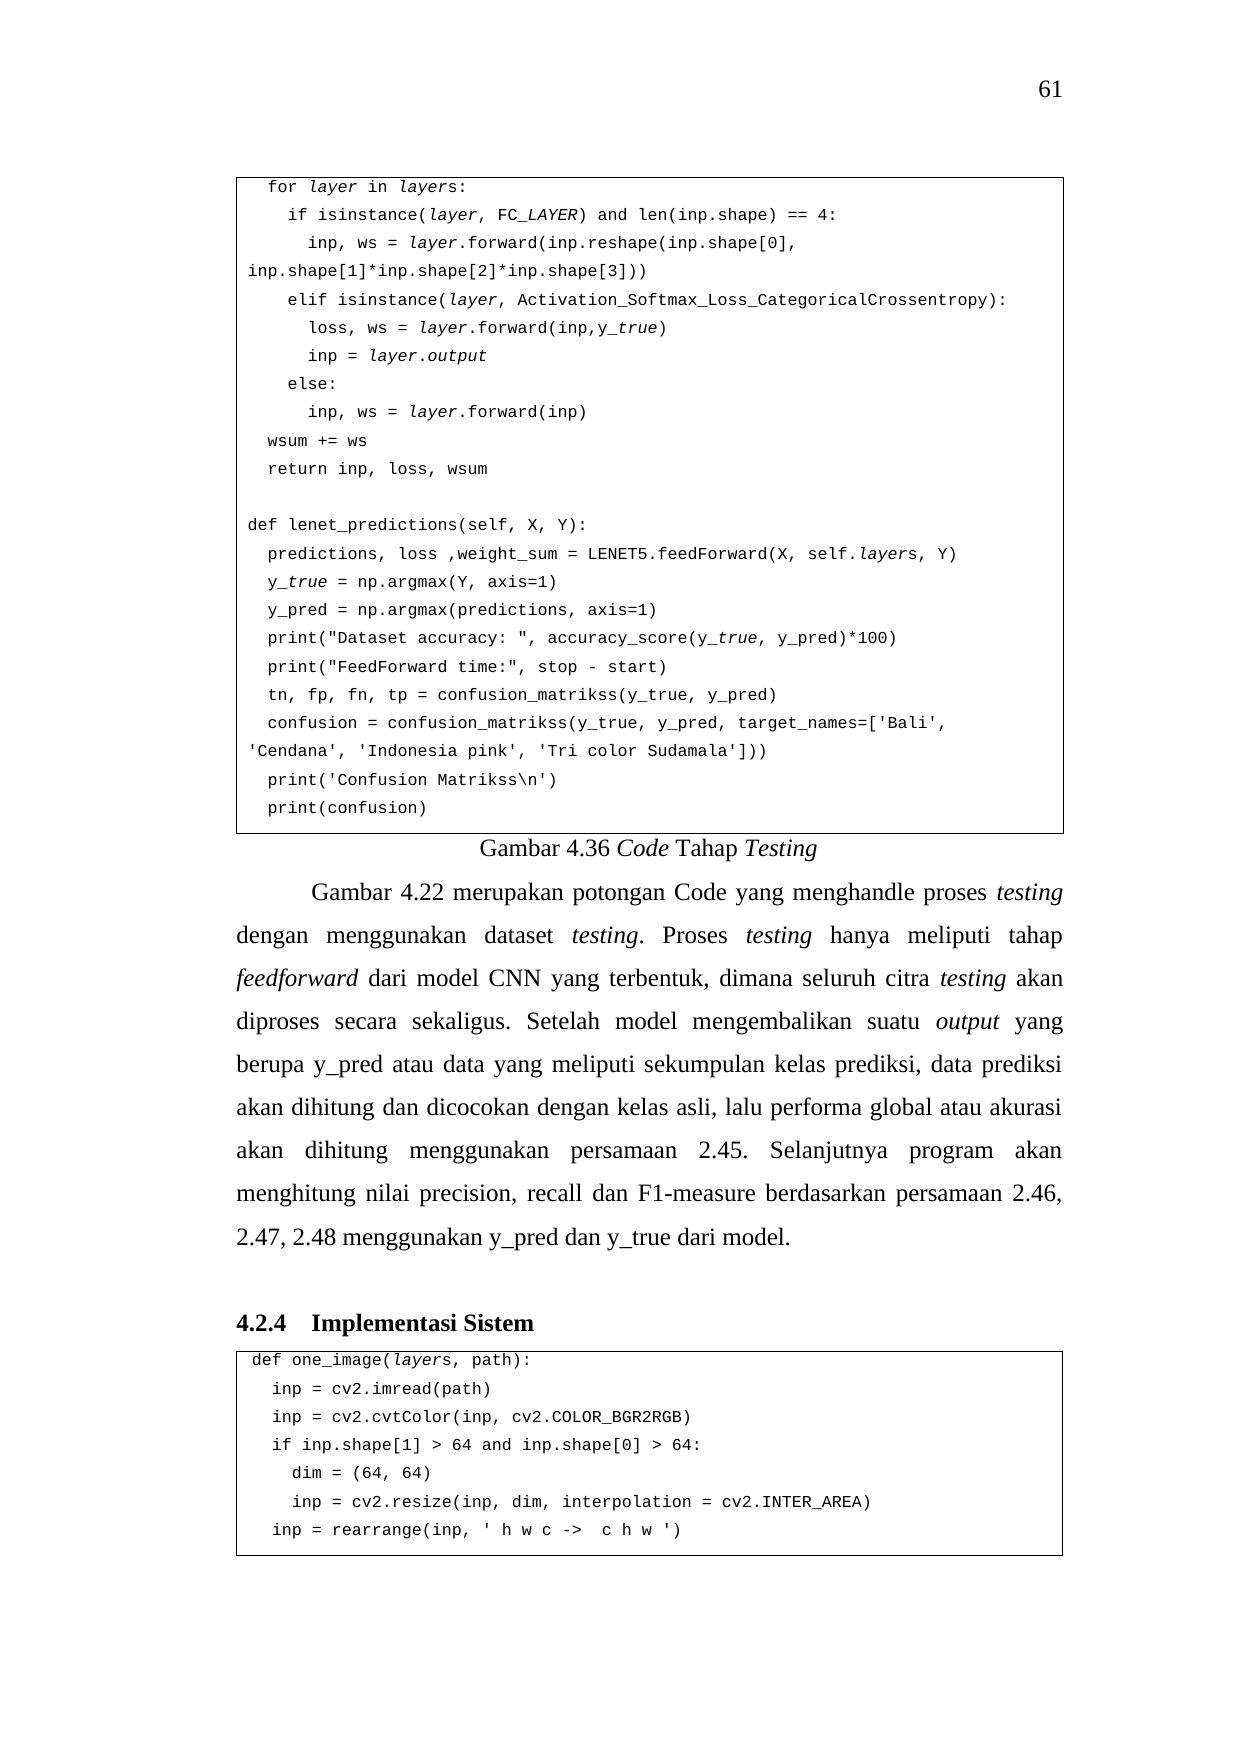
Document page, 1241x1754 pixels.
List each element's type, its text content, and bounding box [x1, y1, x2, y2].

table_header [237, 178, 1063, 832]
subtitle Implementasi Sistem [236, 1308, 1063, 1337]
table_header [237, 1352, 1062, 1554]
text Gambar 4.22 merupakan potongan Code yang menghandle proses testing dengan menggunakan dataset testing. Proses testing hanya meliputi tahap feedforward dari model CNN yang terbentuk, dimana seluruh citra testing akan diproses secara sekaligus. Setelah model mengembalikan suatu output yang berupa y_pred atau data yang meliputi sekumpulan kelas prediksi, data prediksi akan dihitung dan dicocokan dengan kelas asli, lalu performa global atau akurasi akan dihitung menggunakan persamaan 2.45. Selanjutnya program akan menghitung nilai precision, recall dan F1-measure berdasarkan persamaan 2.46, 2.47, 2.48 menggunakan y_pred dan y_true dari model. [236, 877, 1063, 1250]
